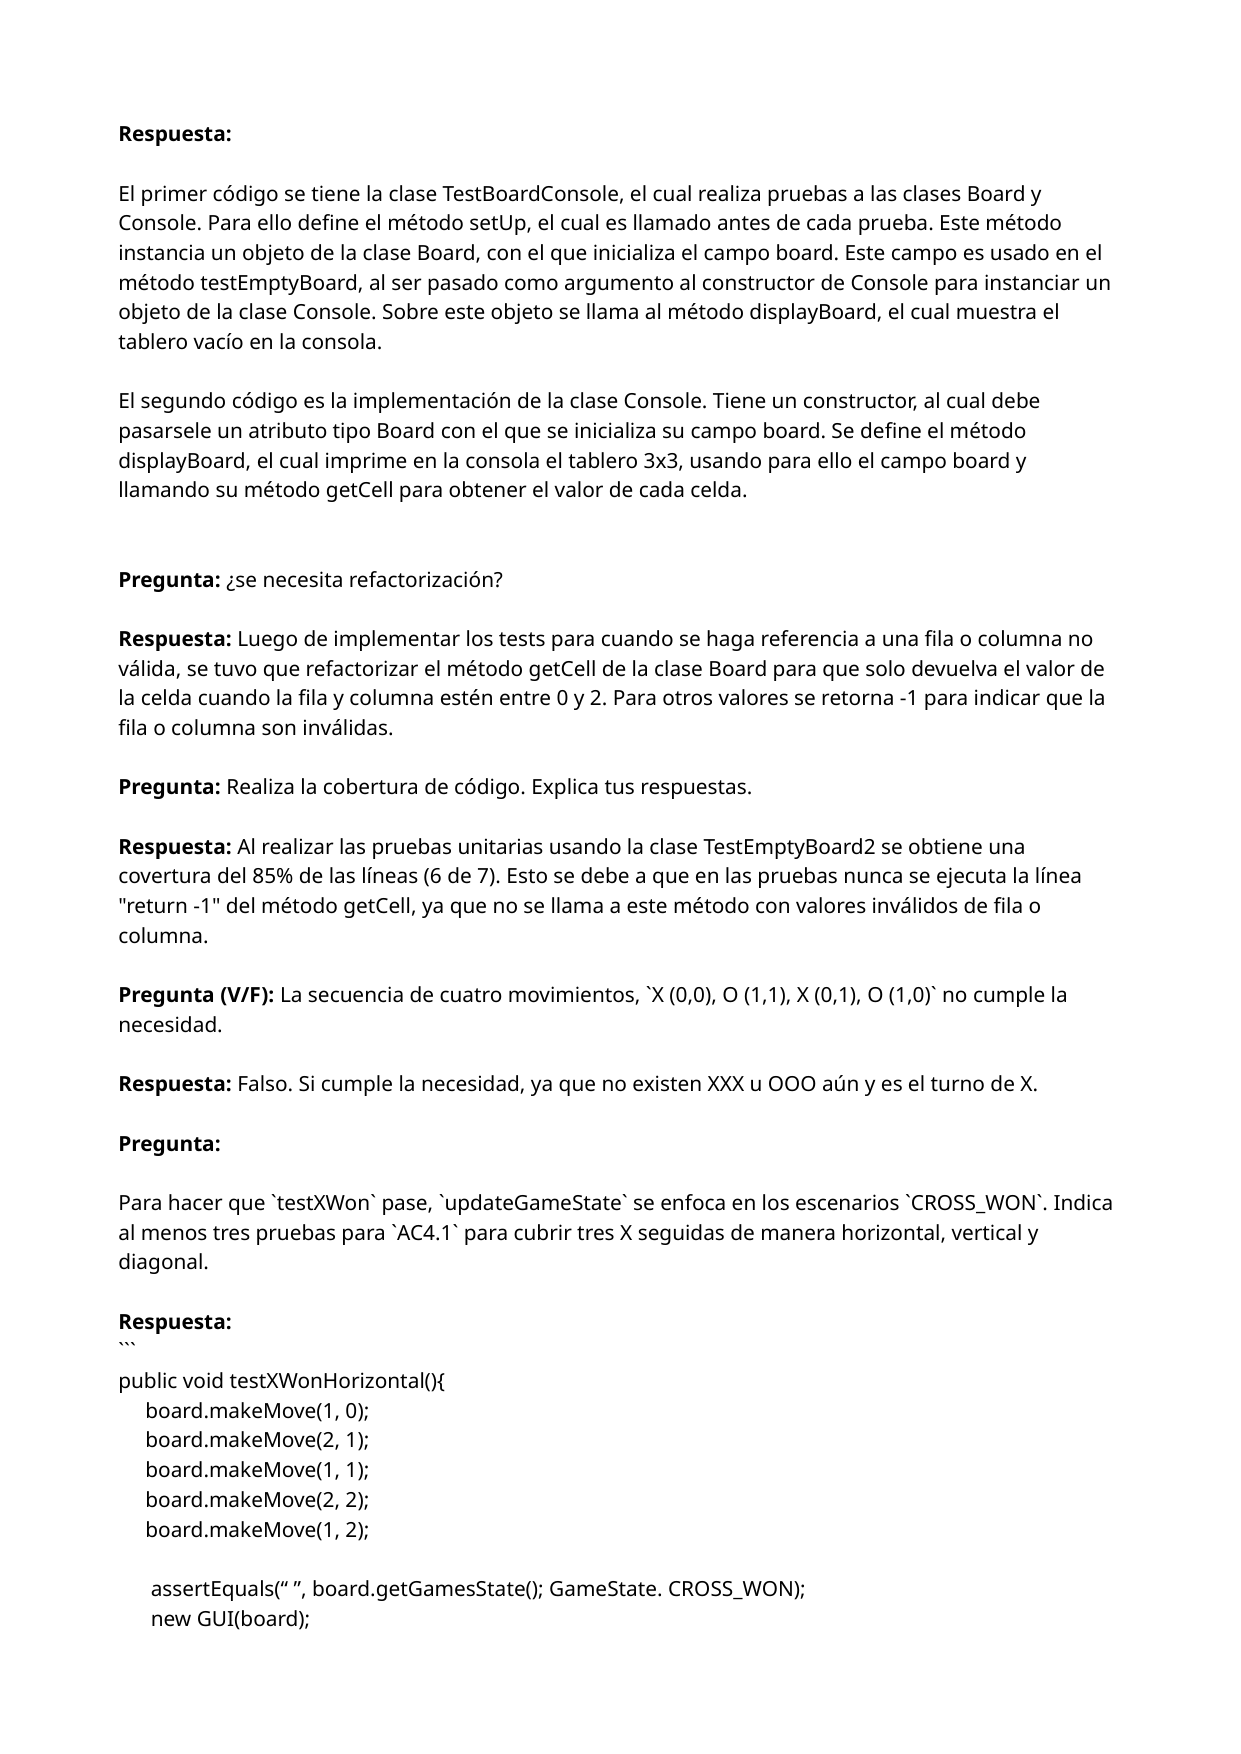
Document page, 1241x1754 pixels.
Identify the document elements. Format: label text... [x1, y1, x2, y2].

text Pregunta: Realiza la cobertura de código. Explica tus respuestas. [118, 771, 1122, 801]
text board.makeMove(2, 2); [118, 1484, 1122, 1513]
text Pregunta: ¿se necesita refactorización? [118, 563, 1122, 593]
text assertEquals(“ ”, board.getGamesState(); GameState. CROSS_WON); [118, 1573, 1122, 1602]
text new GUI(board); [118, 1602, 1122, 1632]
text Respuesta: Falso. Si cumple la necesidad, ya que no existen XXX u OOO aún y es el turno de X. [118, 1068, 1122, 1098]
text El segundo código es la implementación de la clase Console. Tiene un constructor, al cual debe pasarsele un atributo tipo Board con el que se inicializa su campo board. Se define el método displayBoard, el cual imprime en la consola el tablero 3x3, usando para ello el campo board y llamando su método getCell para obtener el valor de cada celda. [118, 385, 1122, 504]
text board.makeMove(1, 1); [118, 1454, 1122, 1484]
text El primer código se tiene la clase TestBoardConsole, el cual realiza pruebas a las clases Board y Console. Para ello define el método setUp, el cual es llamado antes de cada prueba. Este método instancia un objeto de la clase Board, con el que inicializa el campo board. Este campo es usado en el método testEmptyBoard, al ser pasado como argumento al constructor de Console para instanciar un objeto de la clase Console. Sobre este objeto se llama al método displayBoard, el cual muestra el tablero vacío en la consola. [118, 177, 1122, 356]
text board.makeMove(1, 2); [118, 1513, 1122, 1543]
text board.makeMove(1, 0); [118, 1395, 1122, 1424]
text board.makeMove(2, 1); [118, 1424, 1122, 1454]
text ``` [118, 1335, 1122, 1365]
text Respuesta: Luego de implementar los tests para cuando se haga referencia a una fila o columna no válida, se tuvo que refactorizar el método getCell de la clase Board para que solo devuelva el valor de la celda cuando la fila y columna estén entre 0 y 2. Para otros valores se retorna -1 para indicar que la fila o columna son inválidas. [118, 623, 1122, 742]
text public void testXWonHorizontal(){ [118, 1365, 1122, 1395]
text Respuesta: [118, 118, 1122, 148]
text Para hacer que `testXWon` pase, `updateGameState` se enfoca en los escenarios `CROSS_WON`. Indica al menos tres pruebas para `AC4.1` para cubrir tres X seguidas de manera horizontal, vertical y diagonal. [118, 1187, 1122, 1276]
text Respuesta: [118, 1306, 1122, 1335]
text Respuesta: Al realizar las pruebas unitarias usando la clase TestEmptyBoard2 se obtiene una covertura del 85% de las líneas (6 de 7). Esto se debe a que en las pruebas nunca se ejecuta la línea "return -1" del método getCell, ya que no se llama a este método con valores inválidos de fila o columna. [118, 831, 1122, 949]
text Pregunta: [118, 1127, 1122, 1157]
text Pregunta (V/F): La secuencia de cuatro movimientos, `X (0,0), O (1,1), X (0,1), O (1,0)` no cumple la necesidad. [118, 979, 1122, 1038]
